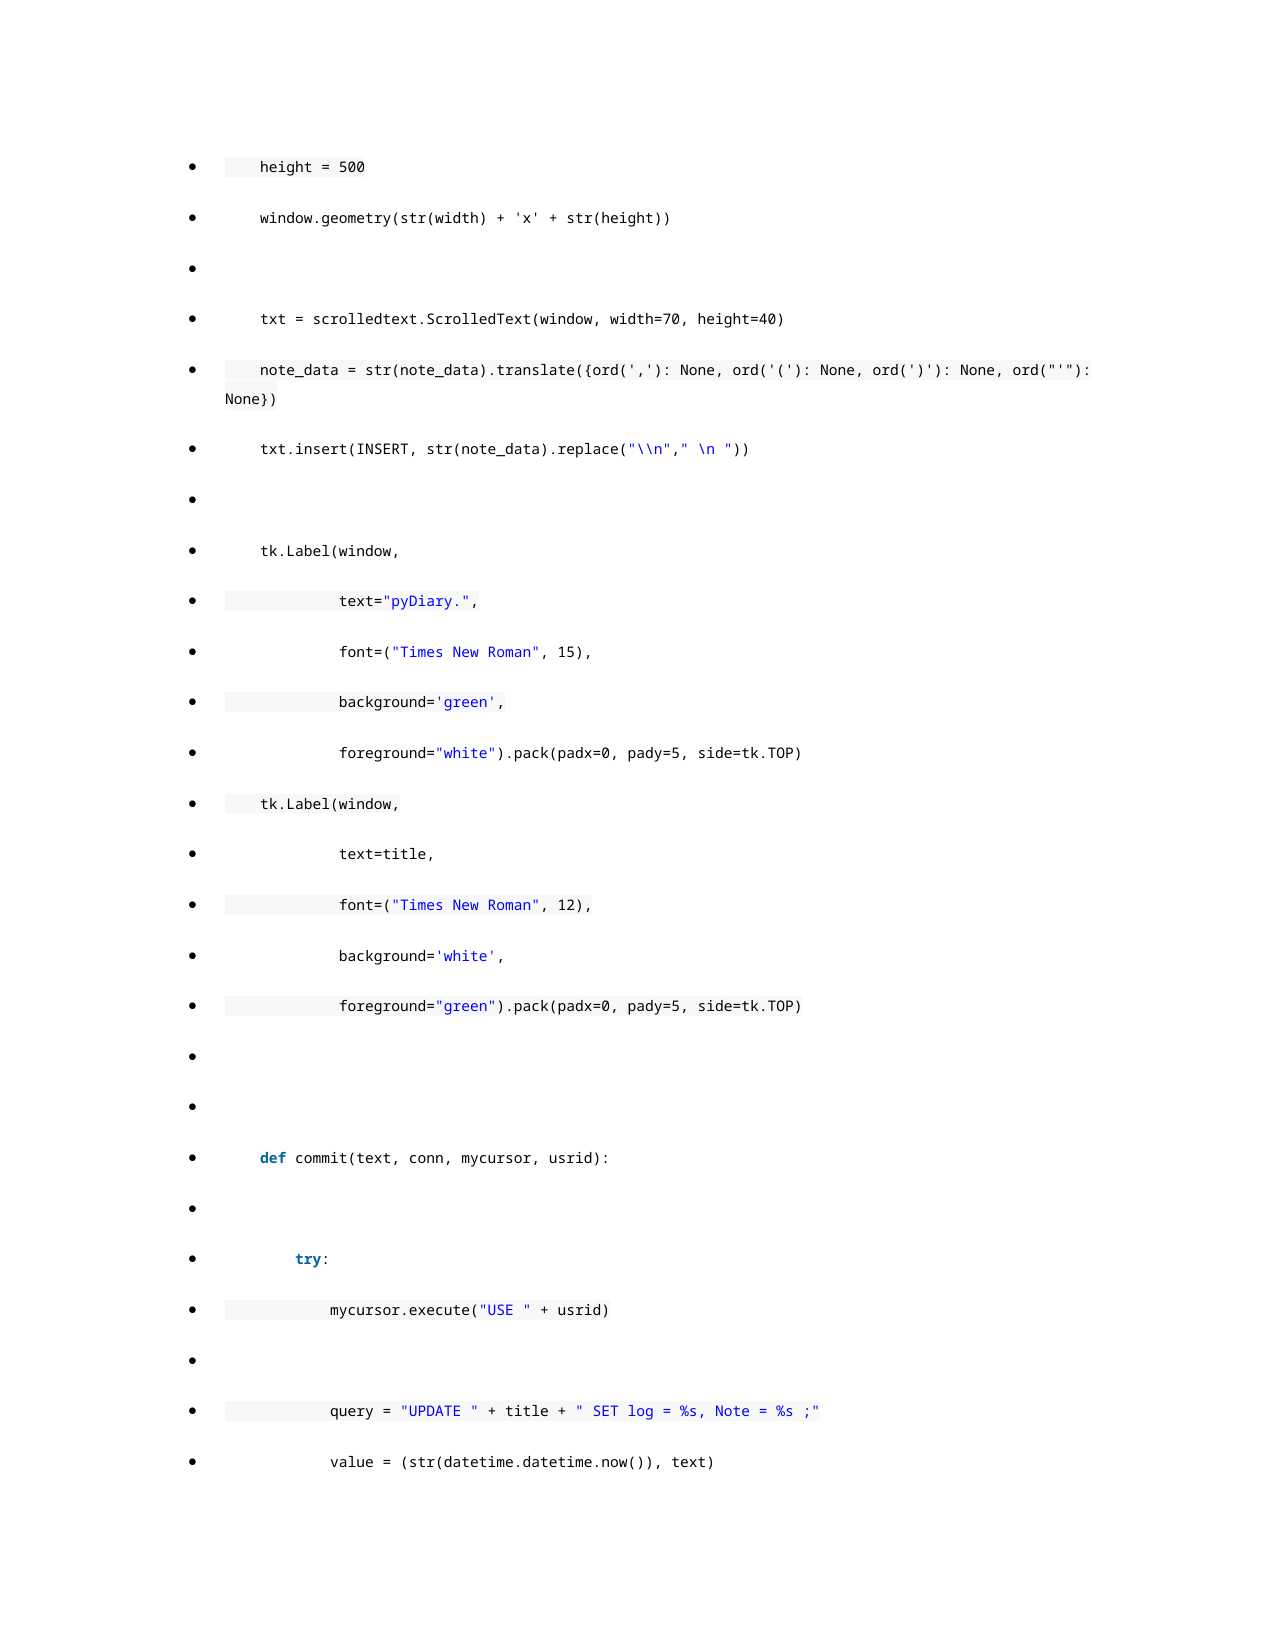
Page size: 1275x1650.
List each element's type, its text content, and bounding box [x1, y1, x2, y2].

list txt = scrolledtext.ScrolledText(window, width=70, height=40) [188, 302, 1125, 331]
list query = "UPDATE " + title + " SET log = %s, Note = %s ;" [188, 1394, 1125, 1422]
list tk.Label(window, [188, 533, 1125, 562]
list window.geometry(str(width) + 'x' + str(height)) [188, 201, 1125, 229]
list value = (str(datetime.datetime.now()), text) [188, 1444, 1125, 1473]
list tk.Label(window, [188, 786, 1125, 815]
list try: [188, 1242, 1125, 1271]
list mycursor.execute("USE " + usrid) [188, 1292, 1125, 1321]
list text=title, [188, 837, 1125, 866]
list text="pyDiary.", [188, 584, 1125, 612]
list foreground="white").pack(padx=0, pady=5, side=tk.TOP) [188, 736, 1125, 764]
list height = 500 [188, 150, 1125, 179]
list font=("Times New Roman", 12), [188, 887, 1125, 916]
list txt.insert(INSERT, str(note_data).replace("\\n"," \n ")) [188, 432, 1125, 461]
list background='white', [188, 938, 1125, 967]
list def commit(text, conn, mycursor, usrid): [188, 1141, 1125, 1169]
list foreground="green").pack(padx=0, pady=5, side=tk.TOP) [188, 989, 1125, 1017]
list background='green', [188, 685, 1125, 714]
list note_data = str(note_data).translate({ord(','): None, ord('('): None, ord(')'): None, ord("'"): None}) [188, 352, 1125, 410]
list font=("Times New Roman", 15), [188, 634, 1125, 663]
